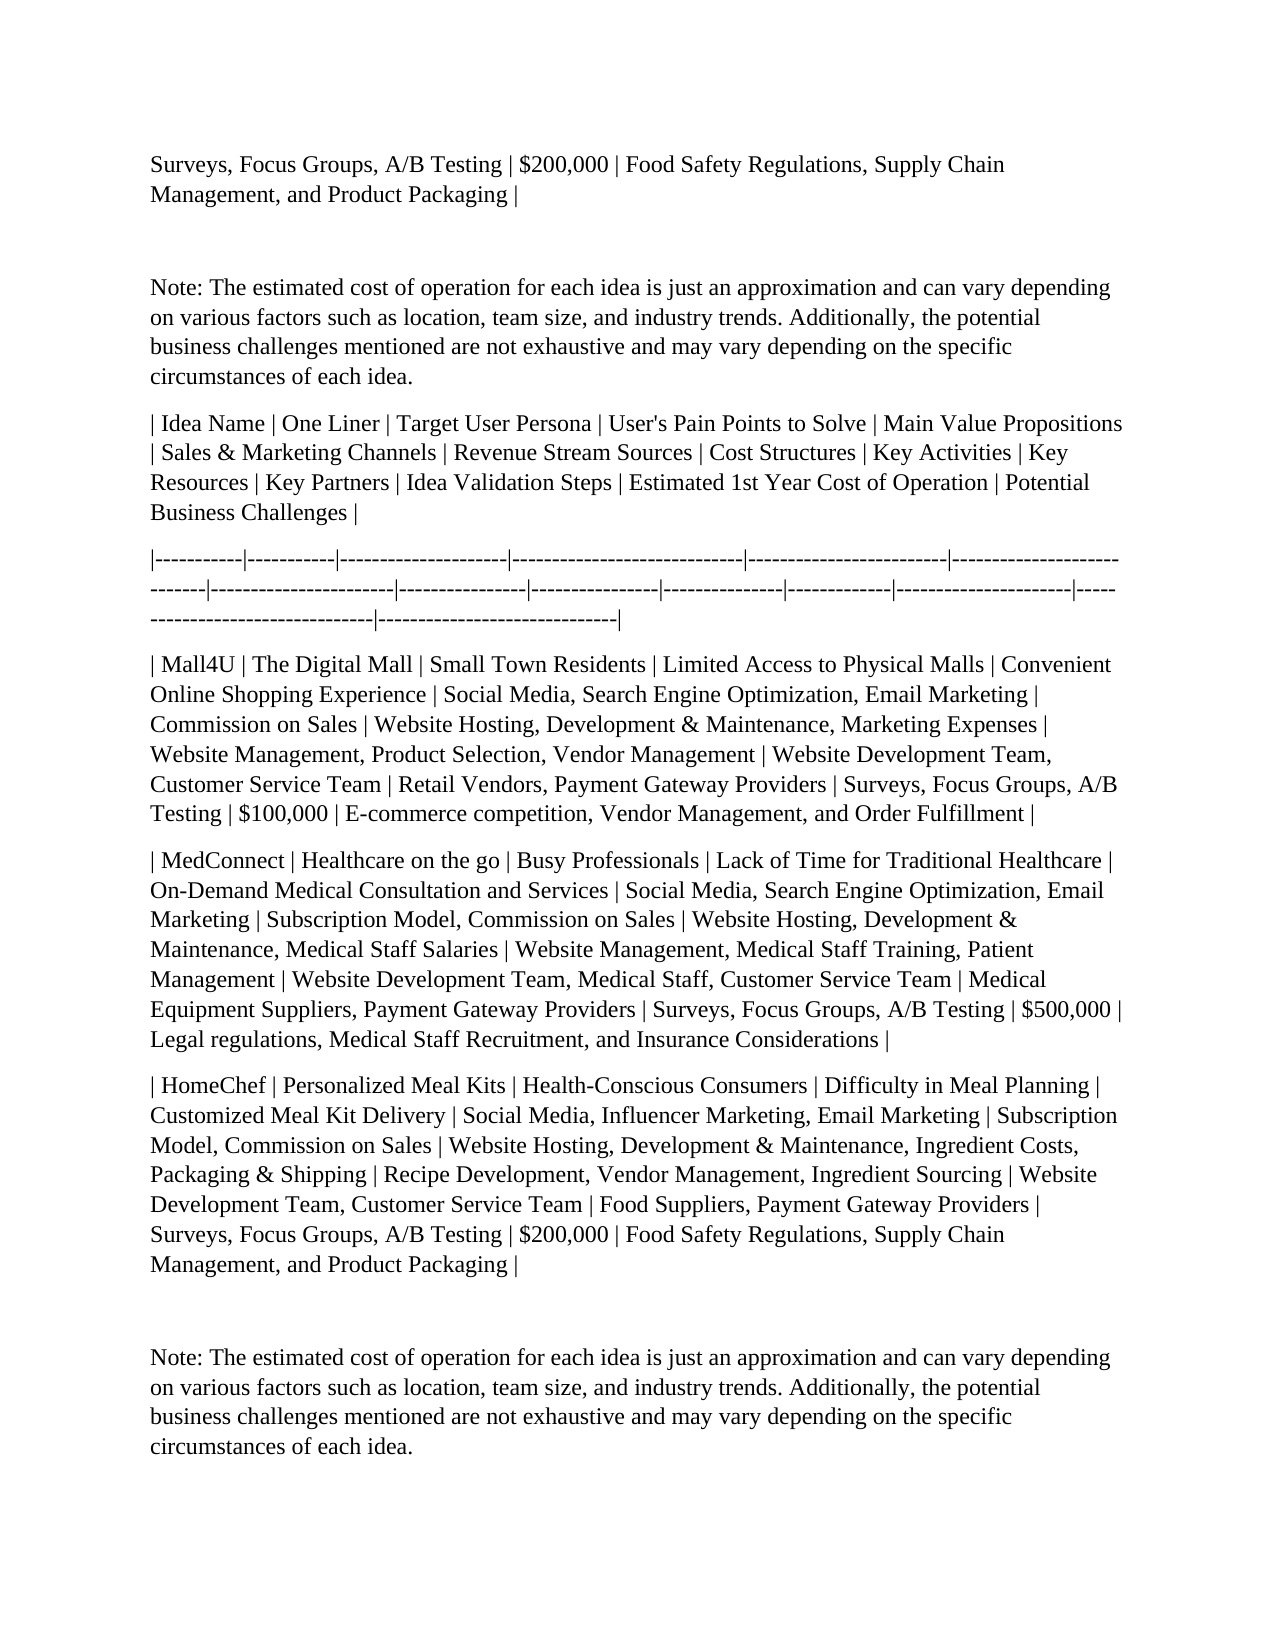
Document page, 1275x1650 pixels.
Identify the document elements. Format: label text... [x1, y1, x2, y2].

text | Mall4U | The Digital Mall | Small Town Residents | Limited Access to Physical Malls | Convenient Online Shopping Experience | Social Media, Search Engine Optimization, Email Marketing | Commission on Sales | Website Hosting, Development & Maintenance, Marketing Expenses | Website Management, Product Selection, Vendor Management | Website Development Team, Customer Service Team | Retail Vendors, Payment Gateway Providers | Surveys, Focus Groups, A/B Testing | $100,000 | E-commerce competition, Vendor Management, and Order Fulfillment | [150, 650, 1125, 827]
text | MedConnect | Healthcare on the go | Busy Professionals | Lack of Time for Traditional Healthcare | On-Demand Medical Consultation and Services | Social Media, Search Engine Optimization, Email Marketing | Subscription Model, Commission on Sales | Website Hosting, Development & Maintenance, Medical Staff Salaries | Website Management, Medical Staff Training, Patient Management | Website Development Team, Medical Staff, Customer Service Team | Medical Equipment Suppliers, Payment Gateway Providers | Surveys, Focus Groups, A/B Testing | $500,000 | Legal regulations, Medical Staff Recruitment, and Insurance Considerations | [150, 846, 1125, 1052]
text Note: The estimated cost of operation for each idea is just an approximation and can vary depending on various factors such as location, team size, and industry trends. Additionally, the potential business challenges mentioned are not exhaustive and may vary depending on the specific circumstances of each idea. [150, 1343, 1125, 1460]
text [150, 150, 1125, 207]
text | Idea Name | One Liner | Target User Persona | User's Pain Points to Solve | Main Value Propositions | Sales & Marketing Channels | Revenue Stream Sources | Cost Structures | Key Activities | Key Resources | Key Partners | Idea Validation Steps | Estimated 1st Year Cost of Operation | Potential Business Challenges | [150, 408, 1125, 526]
text |-----------|-----------|---------------------|-----------------------------|-------------------------|----------------------------|-----------------------|----------------|----------------|---------------|-------------|----------------------|---------------------------------|------------------------------| [150, 544, 1125, 632]
text Note: The estimated cost of operation for each idea is just an approximation and can vary depending on various factors such as location, team size, and industry trends. Additionally, the potential business challenges mentioned are not exhaustive and may vary depending on the specific circumstances of each idea. [150, 273, 1125, 390]
